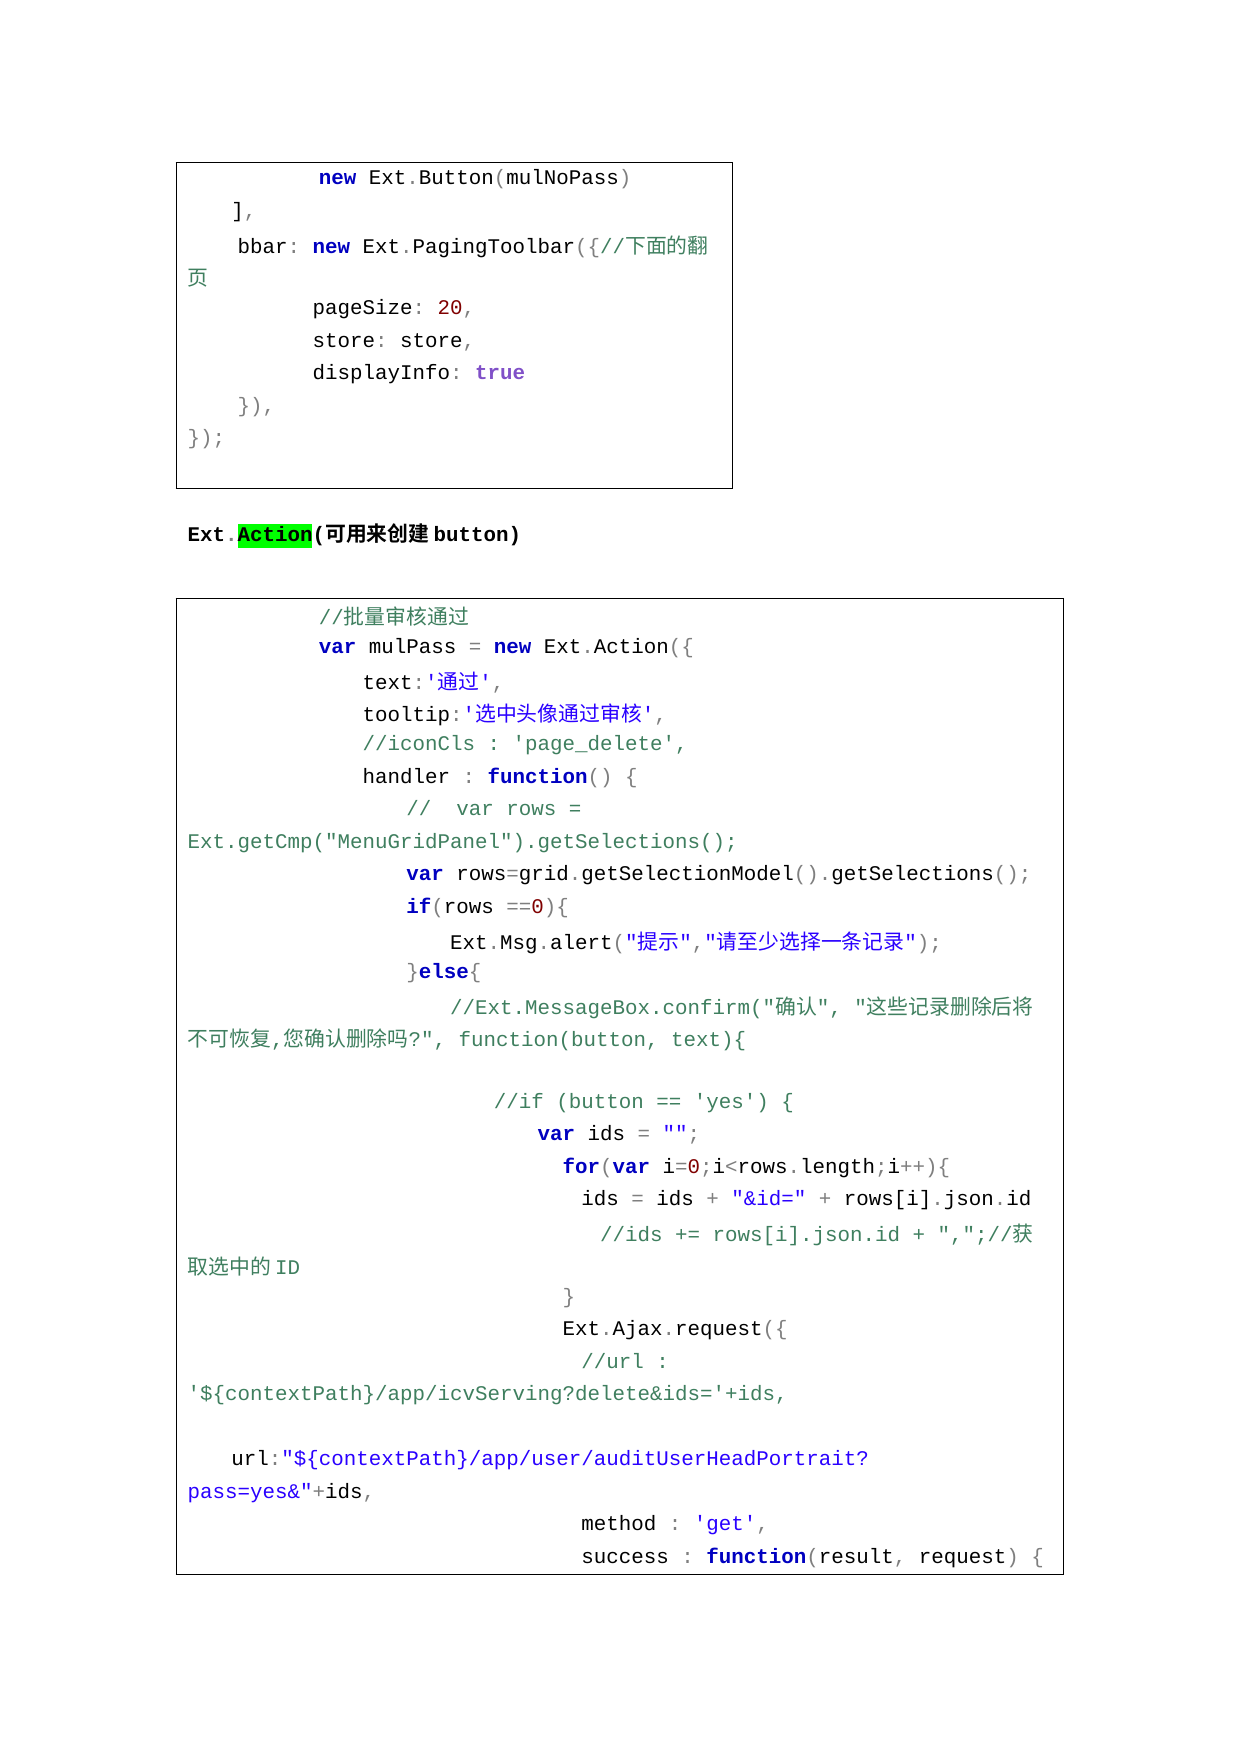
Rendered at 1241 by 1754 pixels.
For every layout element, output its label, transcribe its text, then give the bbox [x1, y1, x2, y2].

subtitle Ext.Action(可用来创建button) [187, 516, 1053, 549]
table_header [177, 163, 732, 488]
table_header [177, 599, 1063, 1574]
